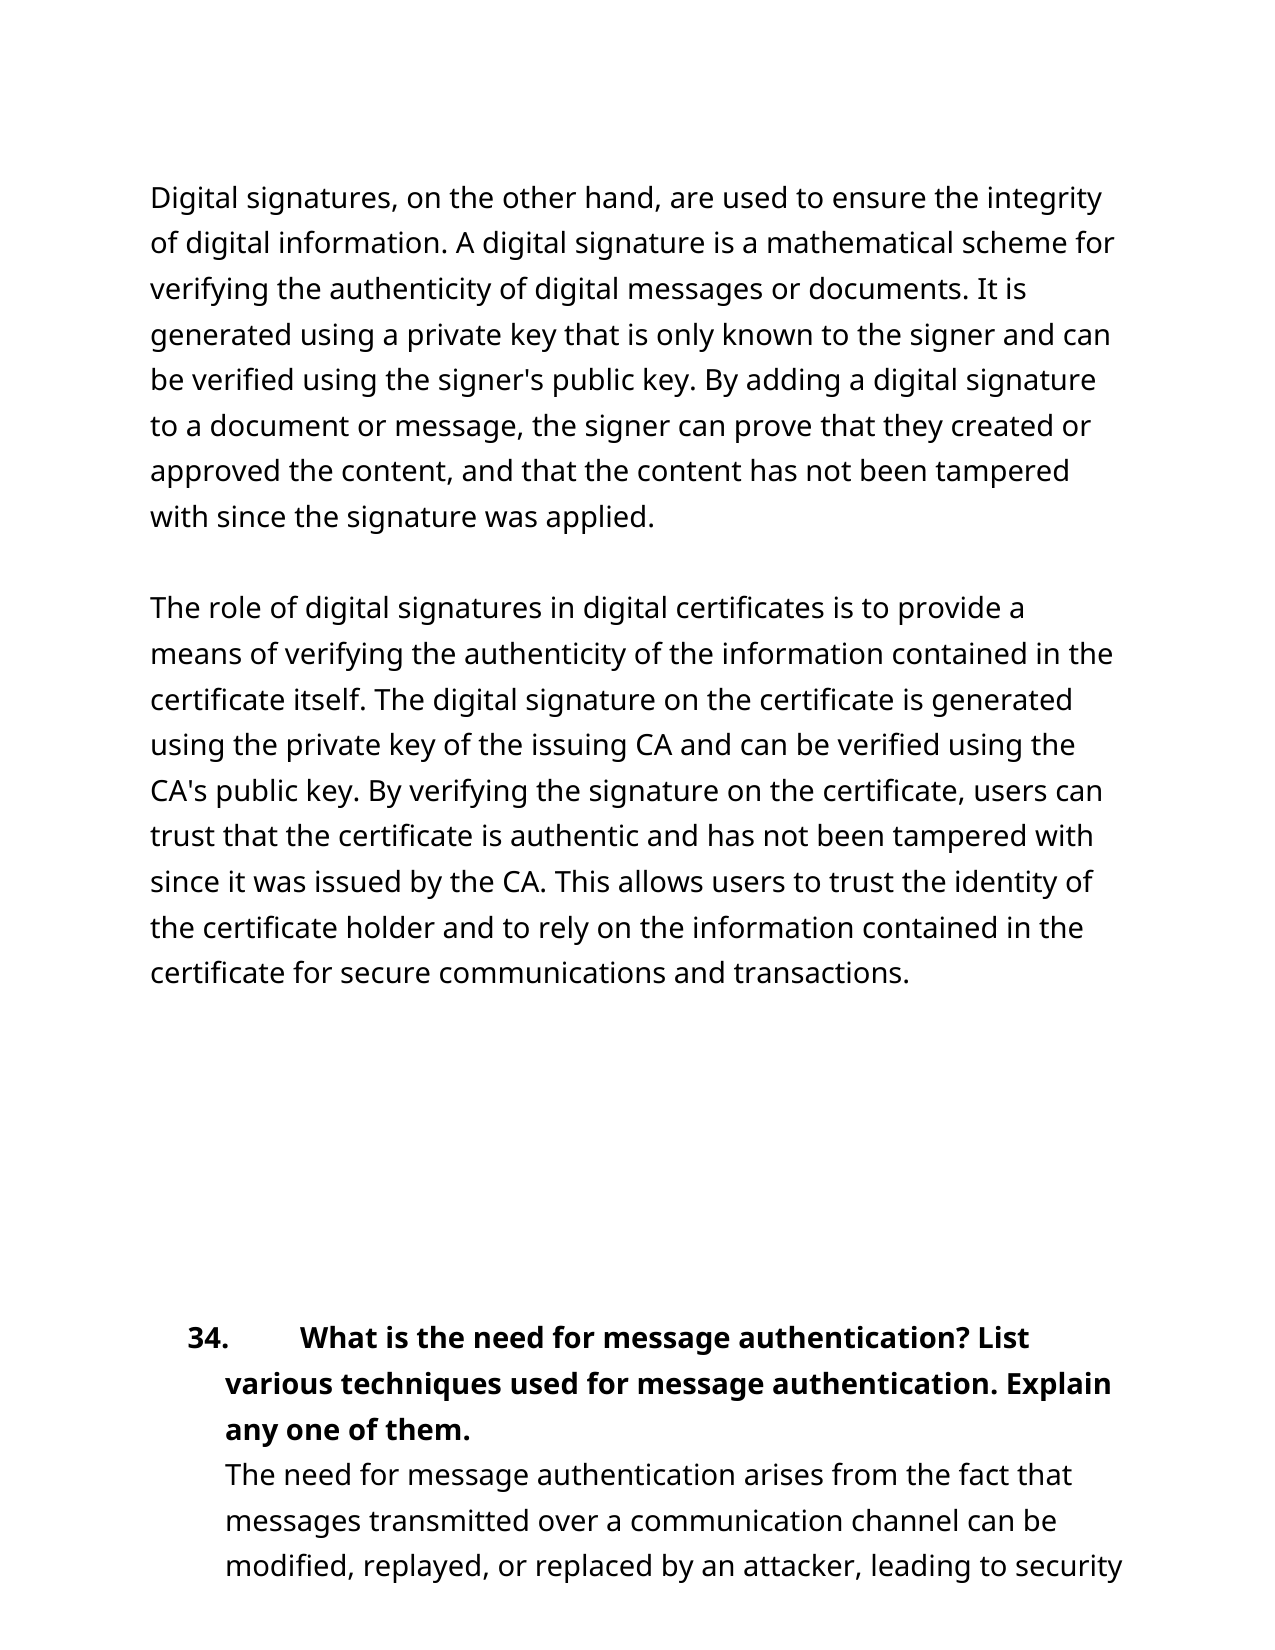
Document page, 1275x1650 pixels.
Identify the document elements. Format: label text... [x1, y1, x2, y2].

list What is the need for message authentication? List various techniques used for message authentication. Explain any one of them. [187, 1317, 1125, 1448]
text Digital signatures, on the other hand, are used to ensure the integrity of digital information. A digital signature is a mathematical scheme for verifying the authenticity of digital messages or documents. It is generated using a private key that is only known to the signer and can be verified using the signer's public key. By adding a digital signature to a document or message, the signer can prove that they created or approved the content, and that the content has not been tampered with since the signature was applied. [150, 177, 1125, 536]
text The role of digital signatures in digital certificates is to provide a means of verifying the authenticity of the information contained in the certificate itself. The digital signature on the certificate is generated using the private key of the issuing CA and can be verified using the CA's public key. By verifying the signature on the certificate, users can trust that the certificate is authentic and has not been tampered with since it was issued by the CA. This allows users to trust the identity of the certificate holder and to rely on the information contained in the certificate for secure communications and transactions. [150, 587, 1125, 992]
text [225, 1454, 1125, 1585]
